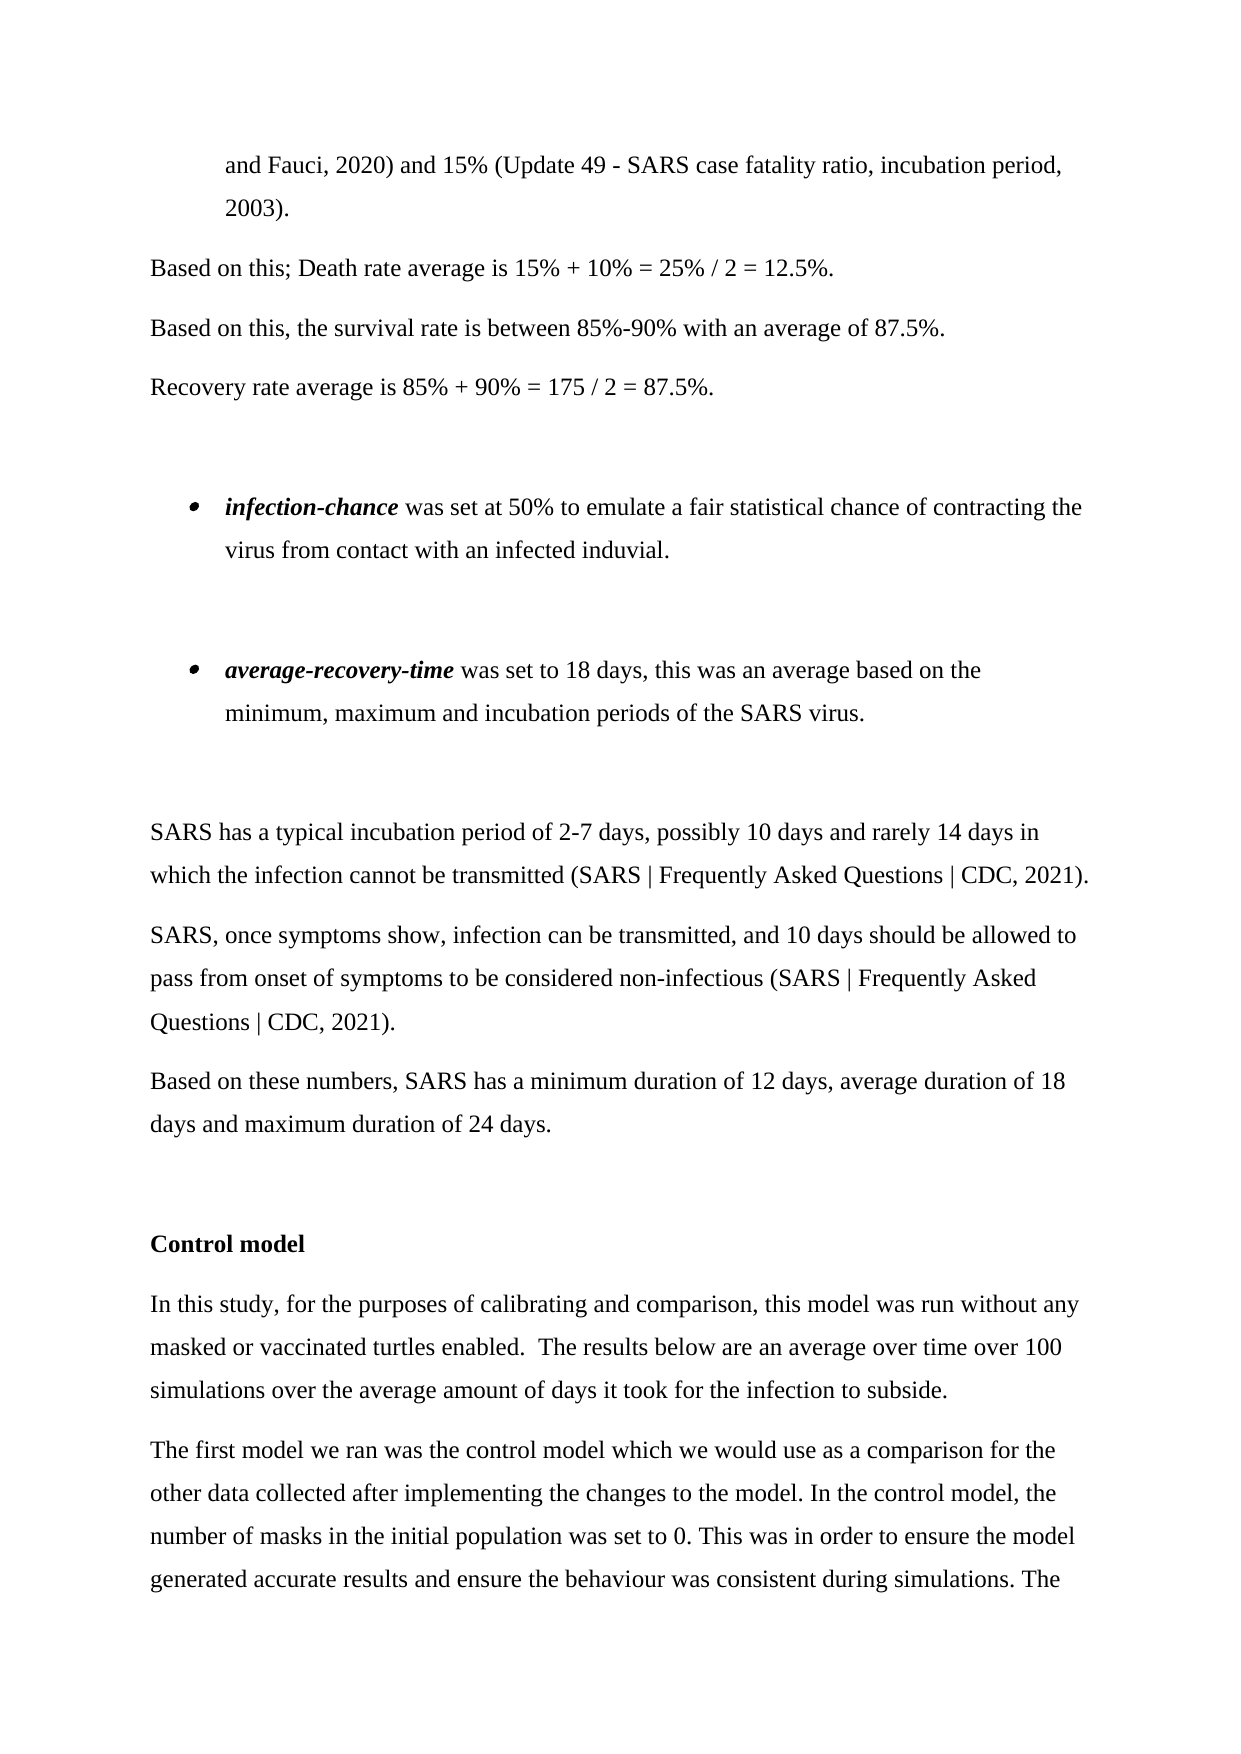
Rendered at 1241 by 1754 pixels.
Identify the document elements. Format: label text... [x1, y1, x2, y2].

text SARS has a typical incubation period of 2-7 days, possibly 10 days and rarely 14 days in which the infection cannot be transmitted (SARS | Frequently Asked Questions | CDC, 2021). [150, 817, 1090, 889]
text SARS, once symptoms show, infection can be transmitted, and 10 days should be allowed to pass from onset of symptoms to be considered non-infectious (SARS | Frequently Asked Questions | CDC, 2021). [150, 920, 1090, 1035]
text Control model [150, 1229, 1090, 1258]
text Based on these numbers, SARS has a minimum duration of 12 days, average duration of 18 days and maximum duration of 24 days. [150, 1066, 1090, 1138]
text Based on this; Death rate average is 15% + 10% = 25% / 2 = 12.5%. [150, 253, 1090, 282]
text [150, 1435, 1090, 1593]
text In this study, for the purposes of calibrating and comparison, this model was run without any masked or vaccinated turtles enabled. The results below are an average over time over 100 simulations over the average amount of days it took for the infection to subside. [150, 1289, 1090, 1404]
text Recovery rate average is 85% + 90% = 175 / 2 = 87.5%. [150, 372, 1090, 401]
list infection-chance was set at 50% to emulate a fair statistical chance of contracting the virus from contact with an infected induvial. [187, 492, 1090, 564]
text Based on this, the survival rate is between 85%-90% with an average of 87.5%. [150, 313, 1090, 341]
list average-recovery-time was set to 18 days, this was an average based on the minimum, maximum and incubation periods of the SARS virus. [187, 655, 1090, 727]
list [187, 150, 1090, 222]
